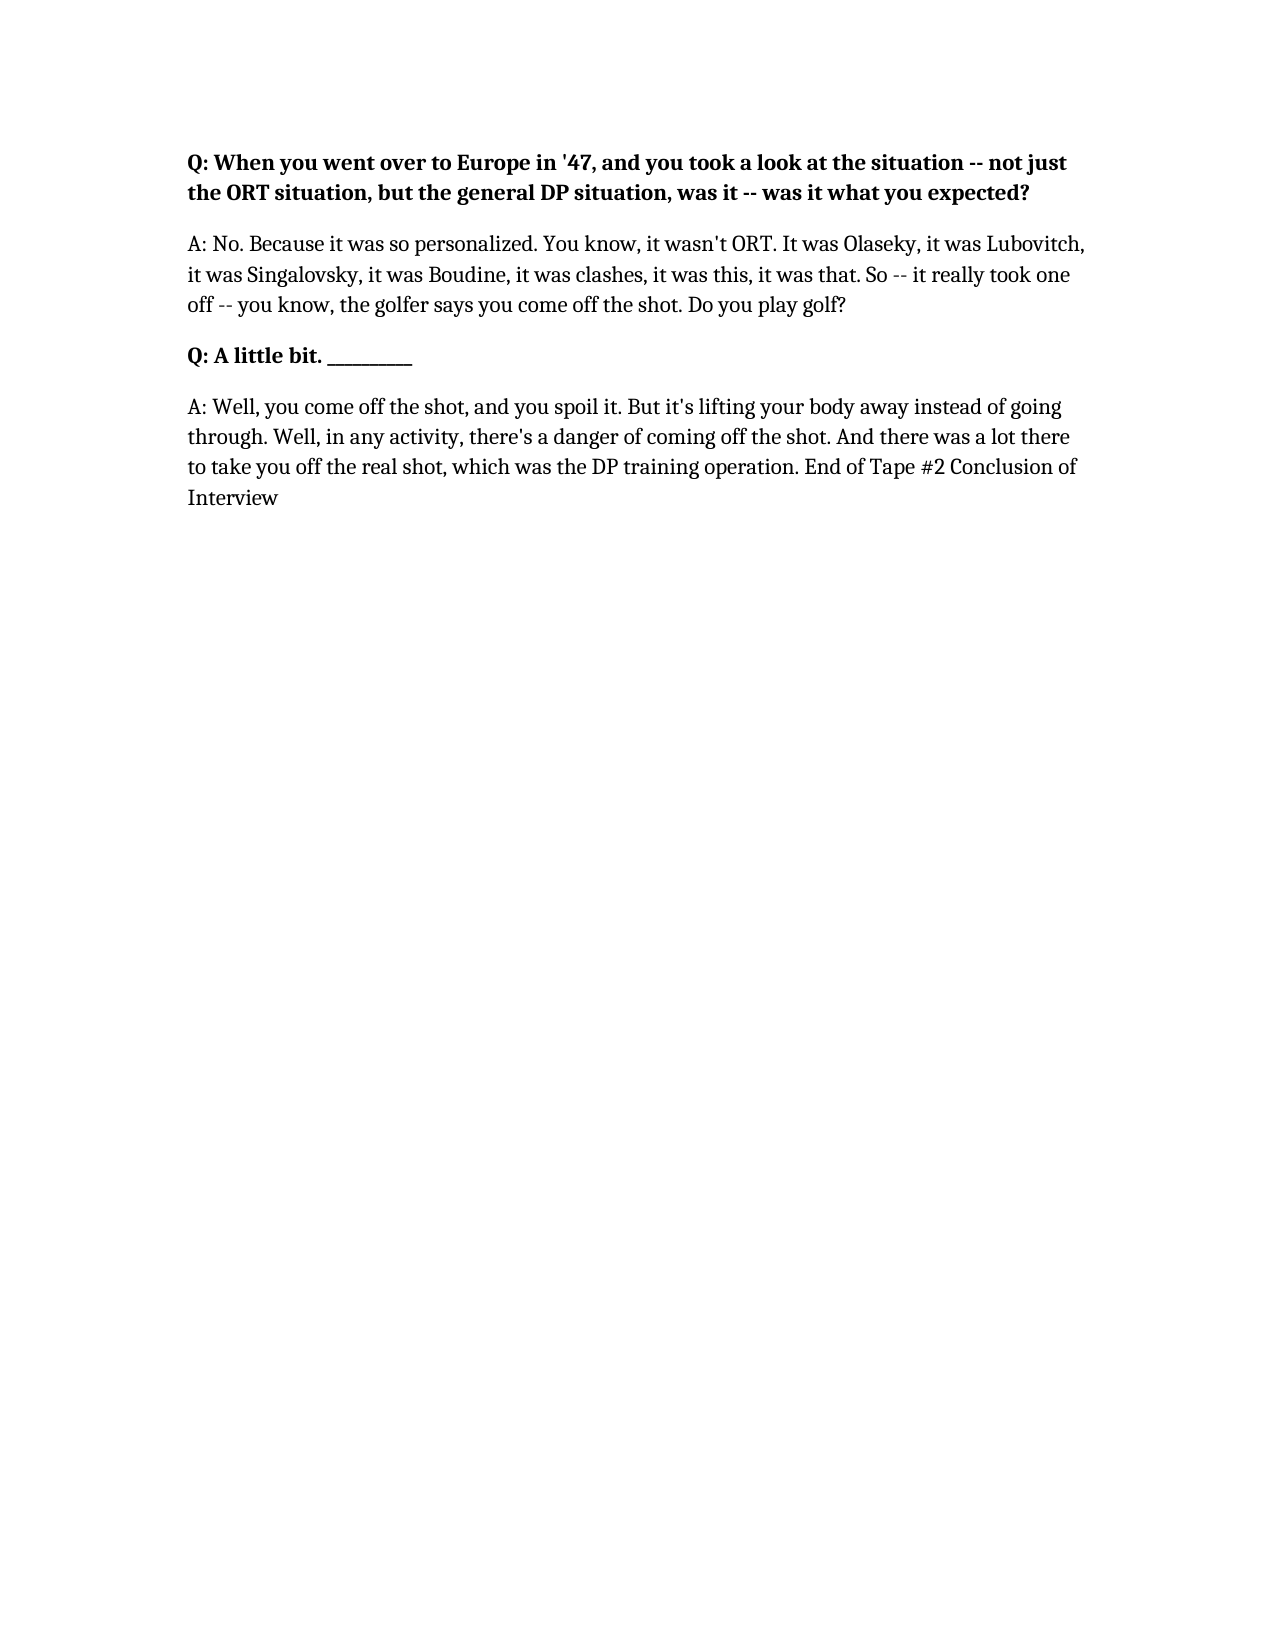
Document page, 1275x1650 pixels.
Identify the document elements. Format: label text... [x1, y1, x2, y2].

text Q: A little bit. __________ [187, 343, 1087, 369]
text A: No. Because it was so personalized. You know, it wasn't ORT. It was Olaseky, it was Lubovitch, it was Singalovsky, it was Boudine, it was clashes, it was this, it was that. So -- it really took one off -- you know, the golfer says you come off the shot. Do you play golf? [187, 231, 1087, 318]
text A: Well, you come off the shot, and you spoil it. But it's lifting your body away instead of going through. Well, in any activity, there's a danger of coming off the shot. And there was a lot there to take you off the real shot, which was the DP training operation. End of Tape #2 Conclusion of Interview [187, 394, 1087, 511]
text Q: When you went over to Europe in '47, and you took a look at the situation -- not just the ORT situation, but the general DP situation, was it -- was it what you expected? [187, 150, 1087, 207]
